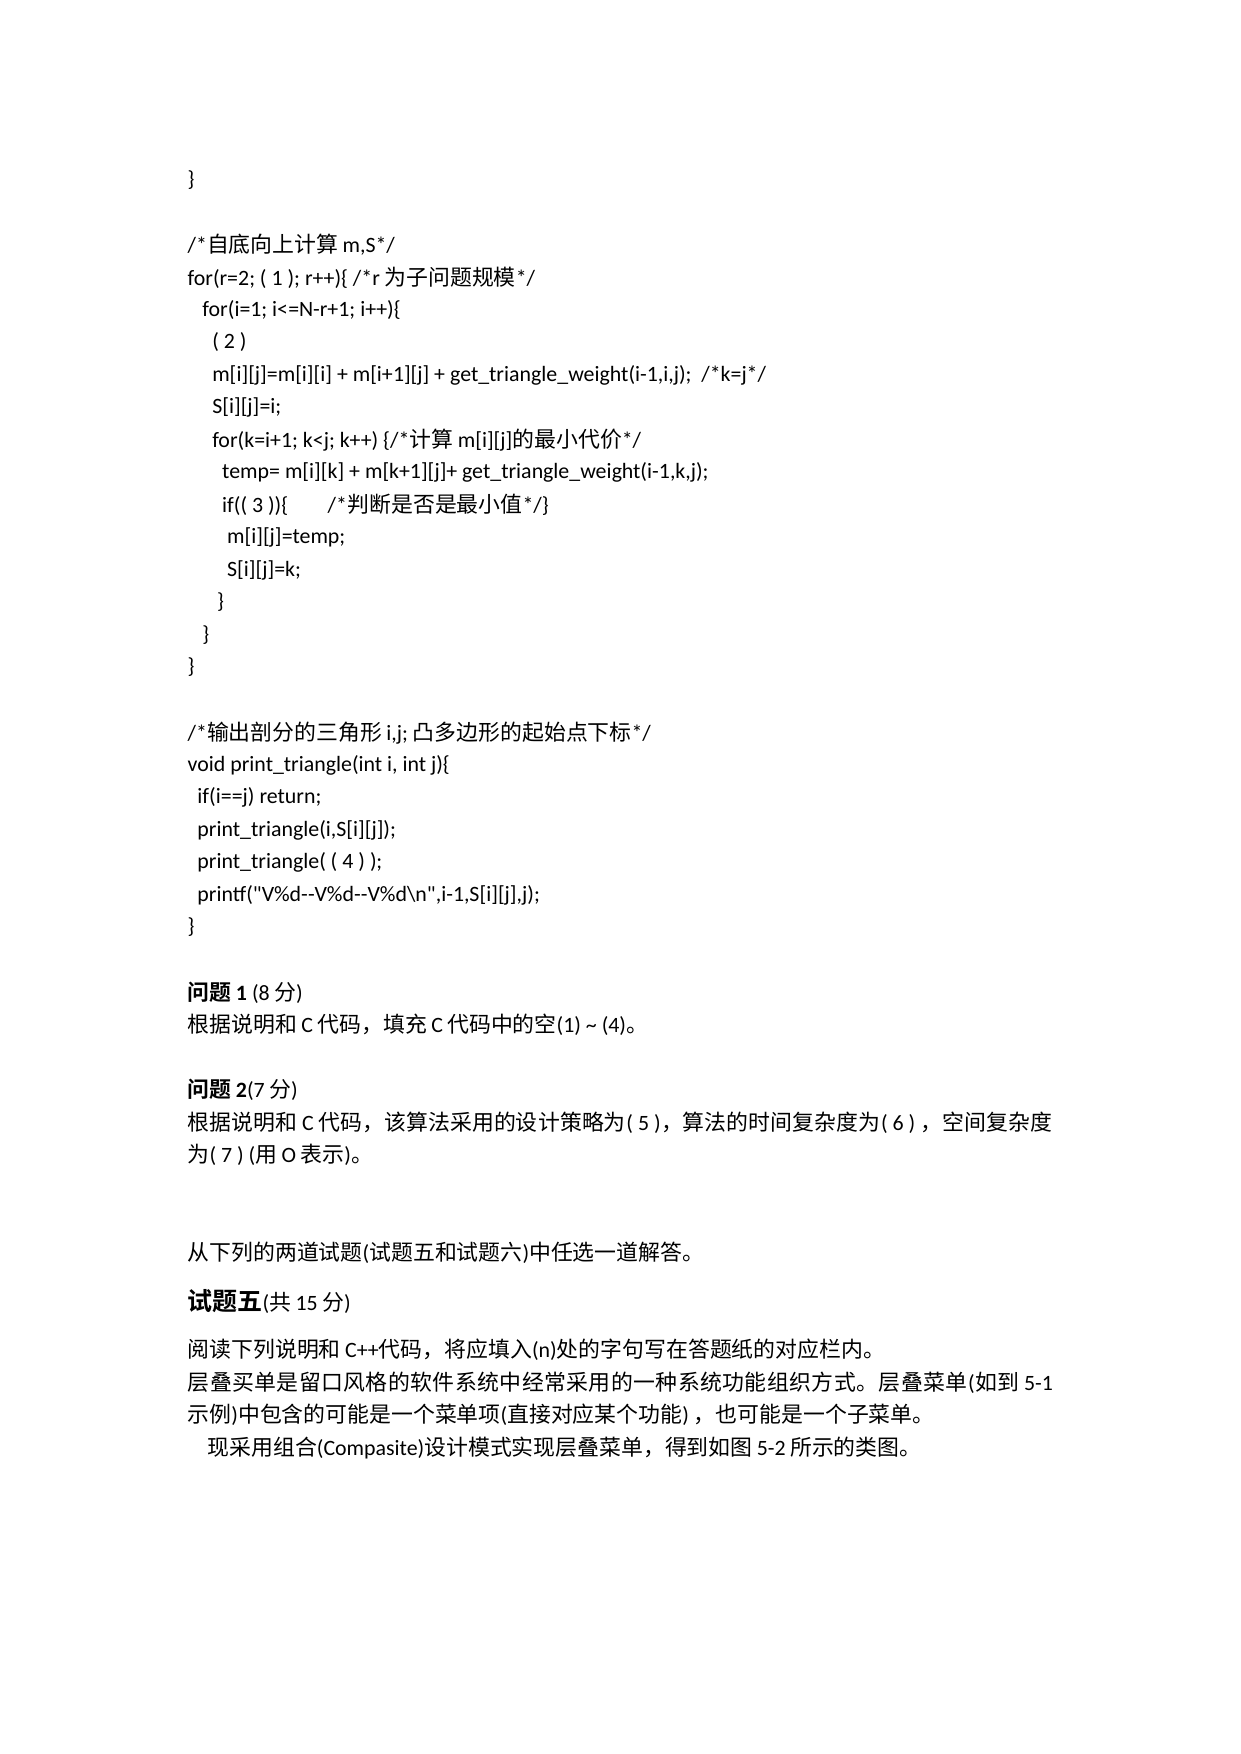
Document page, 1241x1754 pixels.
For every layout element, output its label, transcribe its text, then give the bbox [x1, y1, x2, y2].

text print_triangle( ( 4 ) ); [187, 844, 1053, 877]
text } [187, 617, 1053, 649]
text for(k=i+1; k<j; k++) {/*计算m[i][j]的最小代价*/ [187, 422, 1053, 454]
text void print_triangle(int i, int j){ [187, 747, 1053, 779]
text print_triangle(i,S[i][j]); [187, 812, 1053, 844]
text } [187, 649, 1053, 682]
text m[i][j]=temp; [187, 519, 1053, 552]
text for(i=1; i<=N-r+1; i++){ [187, 292, 1053, 324]
text /*自底向上计算m,S*/ [187, 227, 1053, 259]
text 问题1 (8分) [187, 974, 1053, 1007]
text 根据说明和C代码，该算法采用的设计策略为( 5 )，算法的时间复杂度为( 6 ) ，空间复杂度为( 7 ) (用O表示)。 [187, 1104, 1053, 1169]
text 阅读下列说明和C++代码，将应填入(n)处的字句写在答题纸的对应栏内。 [187, 1332, 1053, 1364]
text } [187, 162, 1053, 194]
text temp= m[i][k] + m[k+1][j]+ get_triangle_weight(i-1,k,j); [187, 454, 1053, 487]
text 问题2(7分) [187, 1072, 1053, 1104]
text ( 2 ) [187, 324, 1053, 357]
text if(i==j) return; [187, 779, 1053, 812]
text m[i][j]=m[i][i] + m[i+1][j] + get_triangle_weight(i-1,i,j); /*k=j*/ [187, 357, 1053, 389]
text 根据说明和C代码，填充C代码中的空(1) ~ (4)。 [187, 1007, 1053, 1039]
text for(r=2; ( 1 ); r++){ /*r为子问题规模*/ [187, 259, 1053, 292]
text 现采用组合(Compasite)设计模式实现层叠菜单，得到如图5-2所示的类图。 [187, 1429, 1053, 1462]
text 试题五(共15分) [187, 1267, 1053, 1332]
text } [187, 909, 1053, 942]
text S[i][j]=k; [187, 552, 1053, 584]
text 从下列的两道试题(试题五和试题六)中任选一道解答。 [187, 1234, 1053, 1267]
text /*输出剖分的三角形i,j; 凸多边形的起始点下标*/ [187, 714, 1053, 747]
text printf("V%d--V%d--V%d\n",i-1,S[i][j],j); [187, 877, 1053, 909]
text S[i][j]=i; [187, 389, 1053, 422]
text 层叠买单是留口风格的软件系统中经常采用的一种系统功能组织方式。层叠菜单(如到5-1示例)中包含的可能是一个菜单项(直接对应某个功能) ，也可能是一个子菜单。 [187, 1364, 1053, 1429]
text if(( 3 )){ /*判断是否是最小值*/} [187, 487, 1053, 519]
text } [187, 584, 1053, 617]
